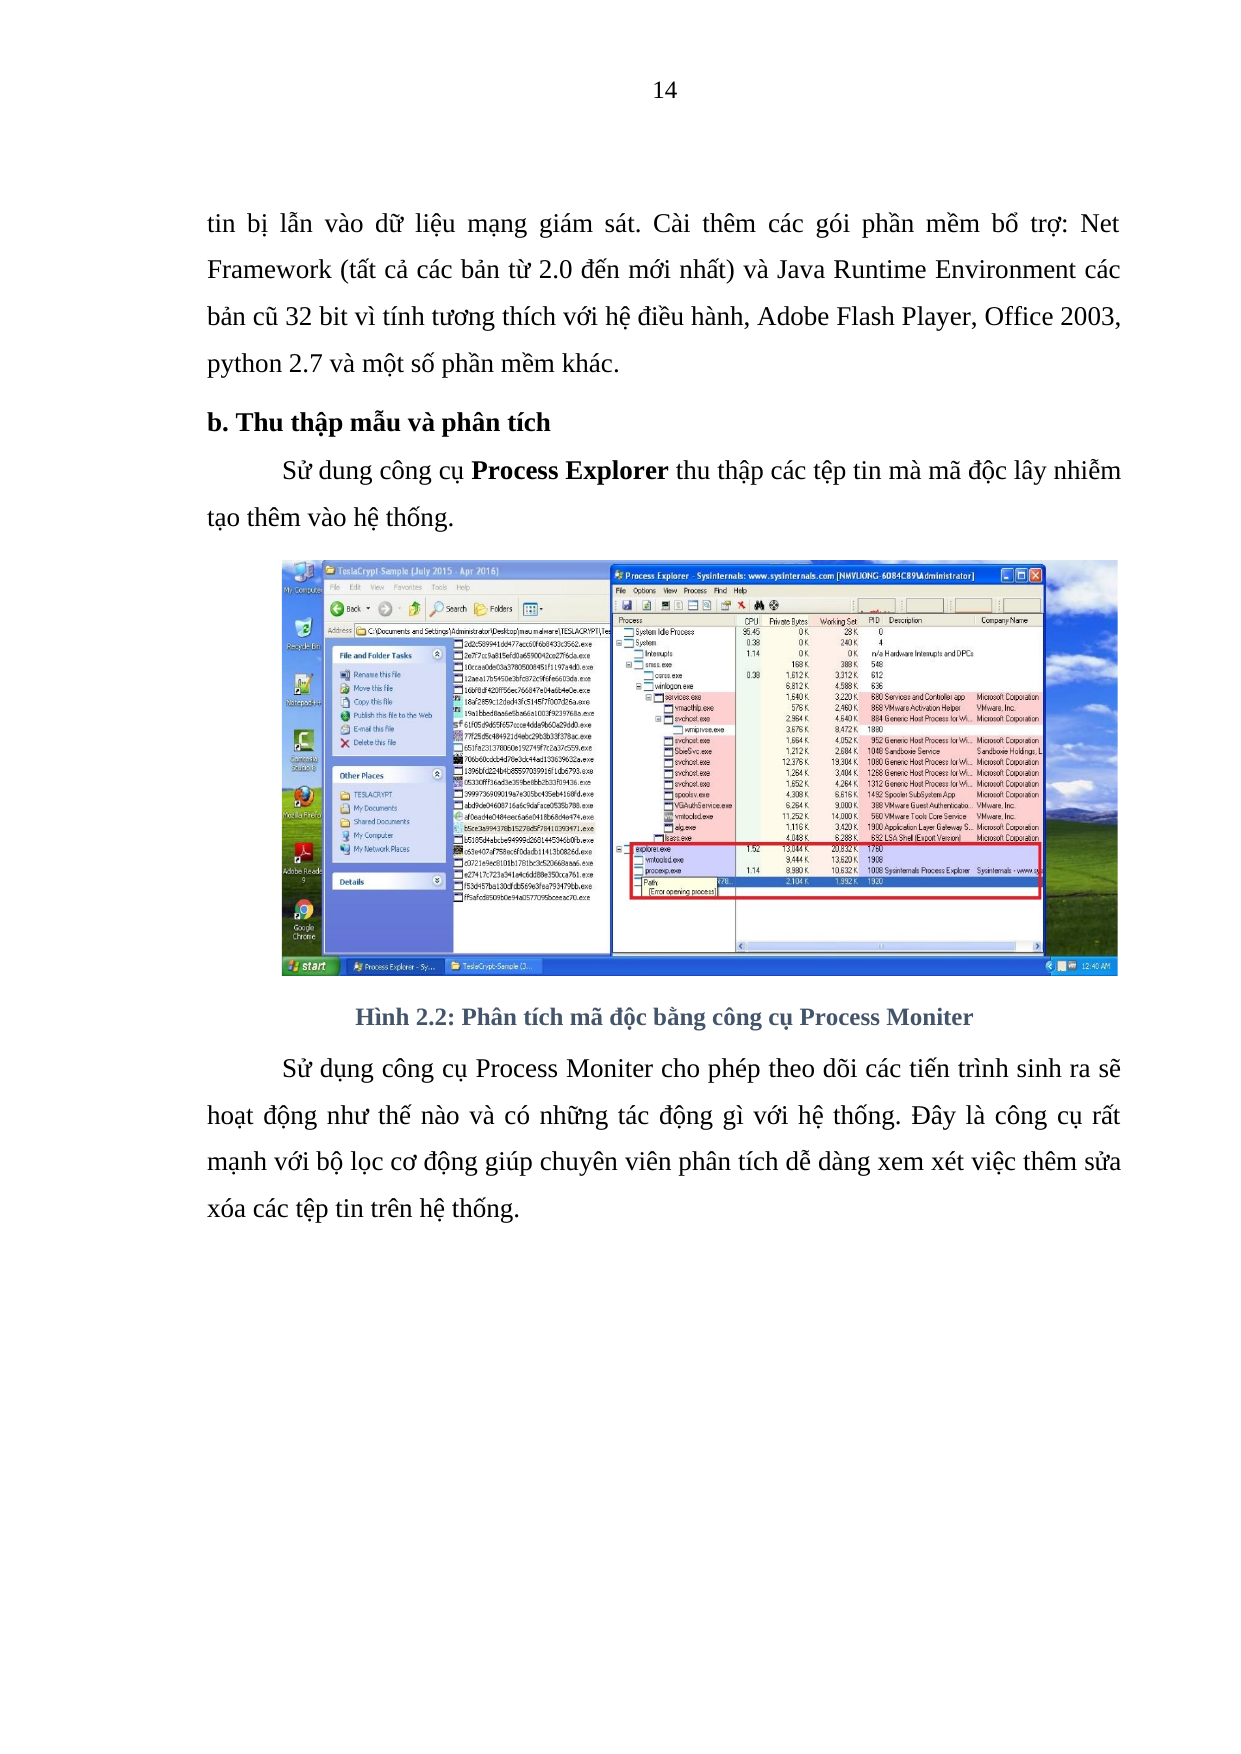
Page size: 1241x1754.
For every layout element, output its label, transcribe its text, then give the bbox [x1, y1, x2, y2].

text Sử dung công cụ Process Explorer thu thập các tệp tin mà mã độc lây nhiễm tạo thêm vào hệ thống. [207, 454, 1122, 532]
picture [281, 560, 1118, 976]
text b. Thu thập mẫu và phân tích [207, 406, 1122, 437]
text Sử dụng công cụ Process Moniter cho phép theo dõi các tiến trình sinh ra sẽ hoạt động như thế nào và có những tác động gì với hệ thống. Đây là công cụ rất mạnh với bộ lọc cơ động giúp chuyên viên phân tích dễ dàng xem xét việc thêm sửa xóa các tệp tin trên hệ thống. [207, 1052, 1122, 1223]
text Hình 2.2: Phân tích mã độc bằng công cụ Process Moniter [207, 1002, 1122, 1031]
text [207, 207, 1122, 378]
